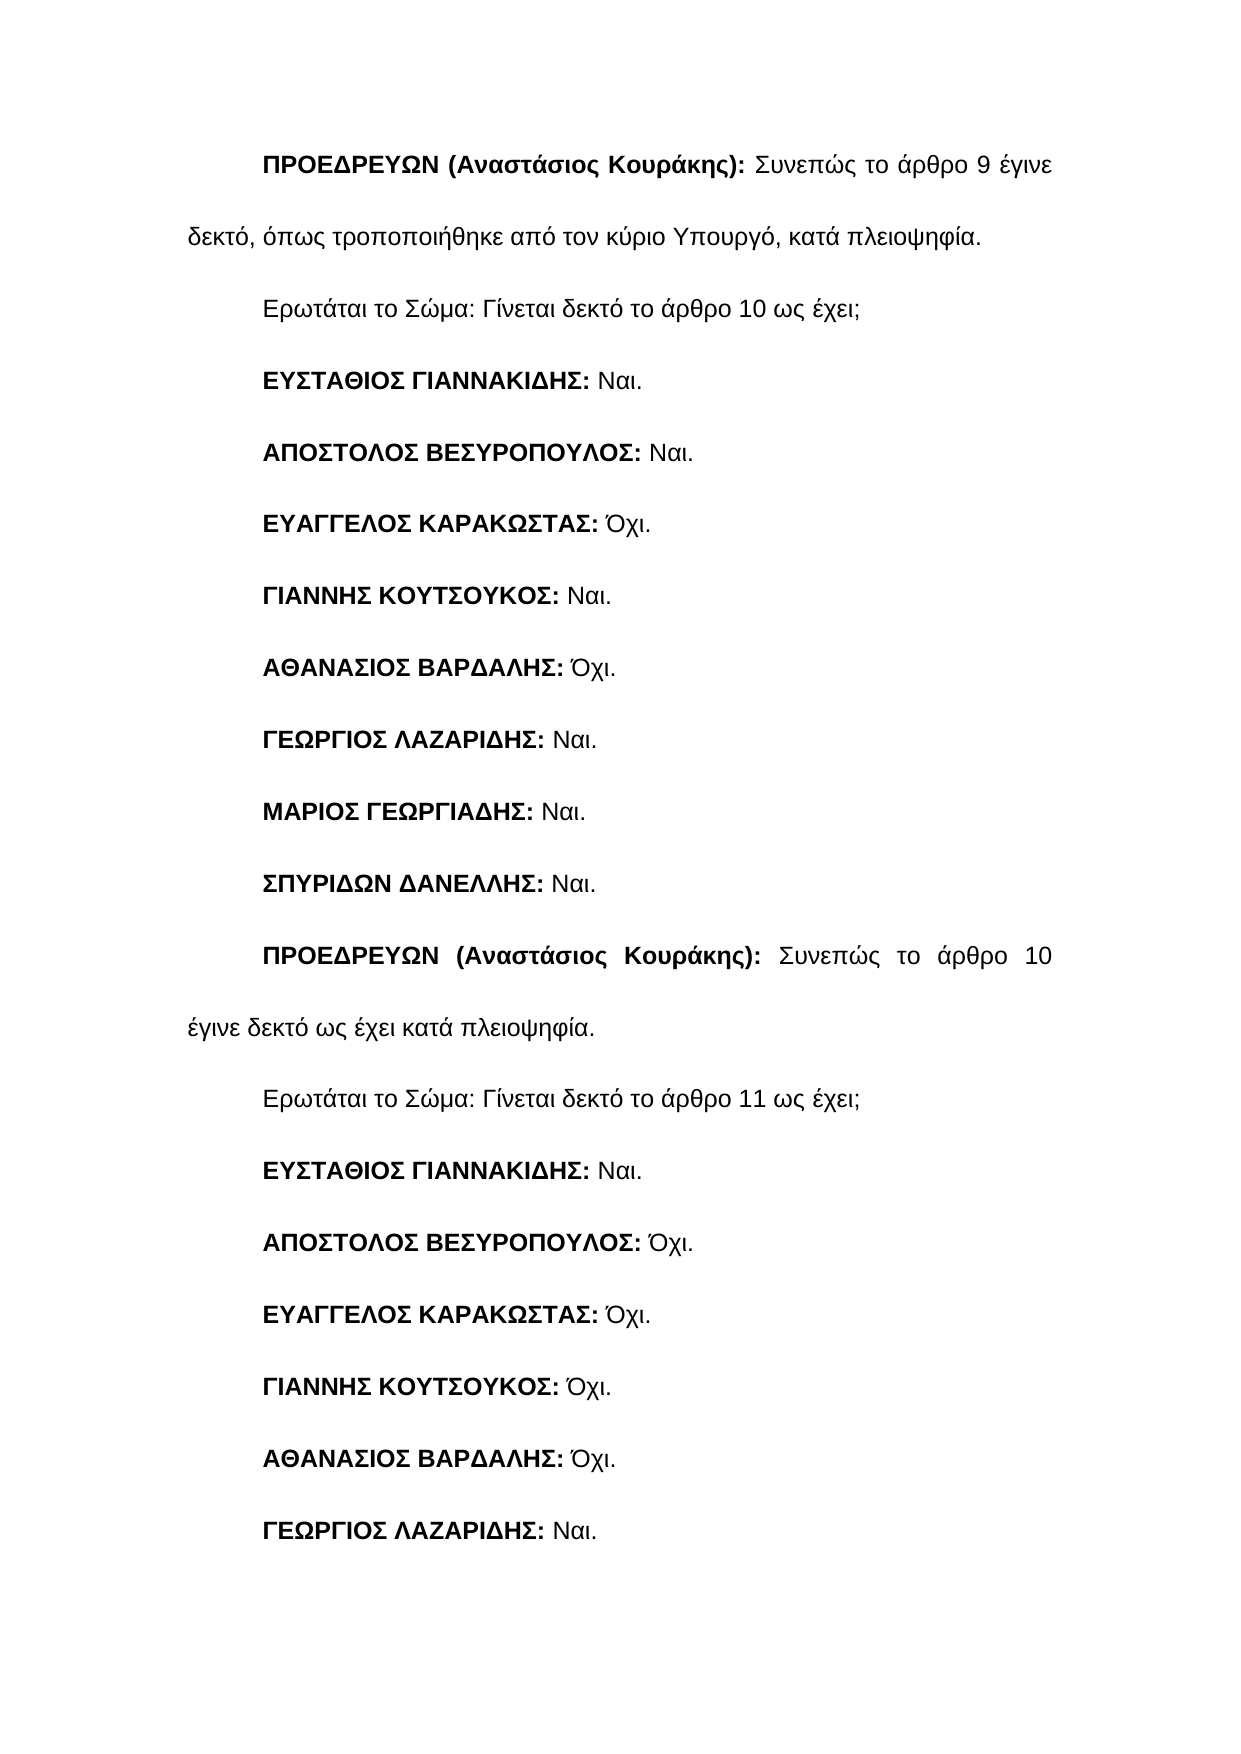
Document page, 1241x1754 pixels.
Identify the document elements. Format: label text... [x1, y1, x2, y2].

text ΓΕΩΡΓΙΟΣ ΛΑΖΑΡΙΔΗΣ: Ναι. [187, 725, 1053, 754]
text ΣΠΥΡΙΔΩΝ ΔΑΝΕΛΛΗΣ: Ναι. [187, 869, 1053, 897]
text ΠΡΟΕΔΡΕΥΩΝ (Αναστάσιος Κουράκης): Συνεπώς το άρθρο 10 έγινε δεκτό ως έχει κατά πλειοψηφία. [187, 941, 1053, 1041]
text ΕΥΣΤΑΘΙΟΣ ΓΙΑΝΝΑΚΙΔΗΣ: Ναι. [187, 1156, 1053, 1185]
text ΑΘΑΝΑΣΙΟΣ ΒΑΡΔΑΛΗΣ: Όχι. [187, 1444, 1053, 1472]
text ΜΑΡΙΟΣ ΓΕΩΡΓΙΑΔΗΣ: Ναι. [187, 797, 1053, 826]
text ΑΘΑΝΑΣΙΟΣ ΒΑΡΔΑΛΗΣ: Όχι. [187, 653, 1053, 682]
text ΑΠΟΣΤΟΛΟΣ ΒΕΣΥΡΟΠΟΥΛΟΣ: Όχι. [187, 1228, 1053, 1257]
text ΓΕΩΡΓΙΟΣ ΛΑΖΑΡΙΔΗΣ: Ναι. [187, 1516, 1053, 1544]
text ΕΥΑΓΓΕΛΟΣ ΚΑΡΑΚΩΣΤΑΣ: Όχι. [187, 509, 1053, 538]
text ΓΙΑΝΝΗΣ ΚΟΥΤΣΟΥΚΟΣ: Όχι. [187, 1372, 1053, 1401]
text Ερωτάται το Σώμα: Γίνεται δεκτό το άρθρο 10 ως έχει; [187, 294, 1053, 322]
text Ερωτάται το Σώμα: Γίνεται δεκτό το άρθρο 11 ως έχει; [187, 1084, 1053, 1113]
text ΕΥΣΤΑΘΙΟΣ ΓΙΑΝΝΑΚΙΔΗΣ: Ναι. [187, 366, 1053, 394]
text ΕΥΑΓΓΕΛΟΣ ΚΑΡΑΚΩΣΤΑΣ: Όχι. [187, 1300, 1053, 1329]
text ΠΡΟΕΔΡΕΥΩΝ (Αναστάσιος Κουράκης): Συνεπώς το άρθρο 9 έγινε δεκτό, όπως τροποποιήθηκε από τον κύριο Υπουργό, κατά πλειοψηφία. [187, 150, 1053, 251]
text ΓΙΑΝΝΗΣ ΚΟΥΤΣΟΥΚΟΣ: Ναι. [187, 581, 1053, 610]
text ΑΠΟΣΤΟΛΟΣ ΒΕΣΥΡΟΠΟΥΛΟΣ: Ναι. [187, 437, 1053, 466]
